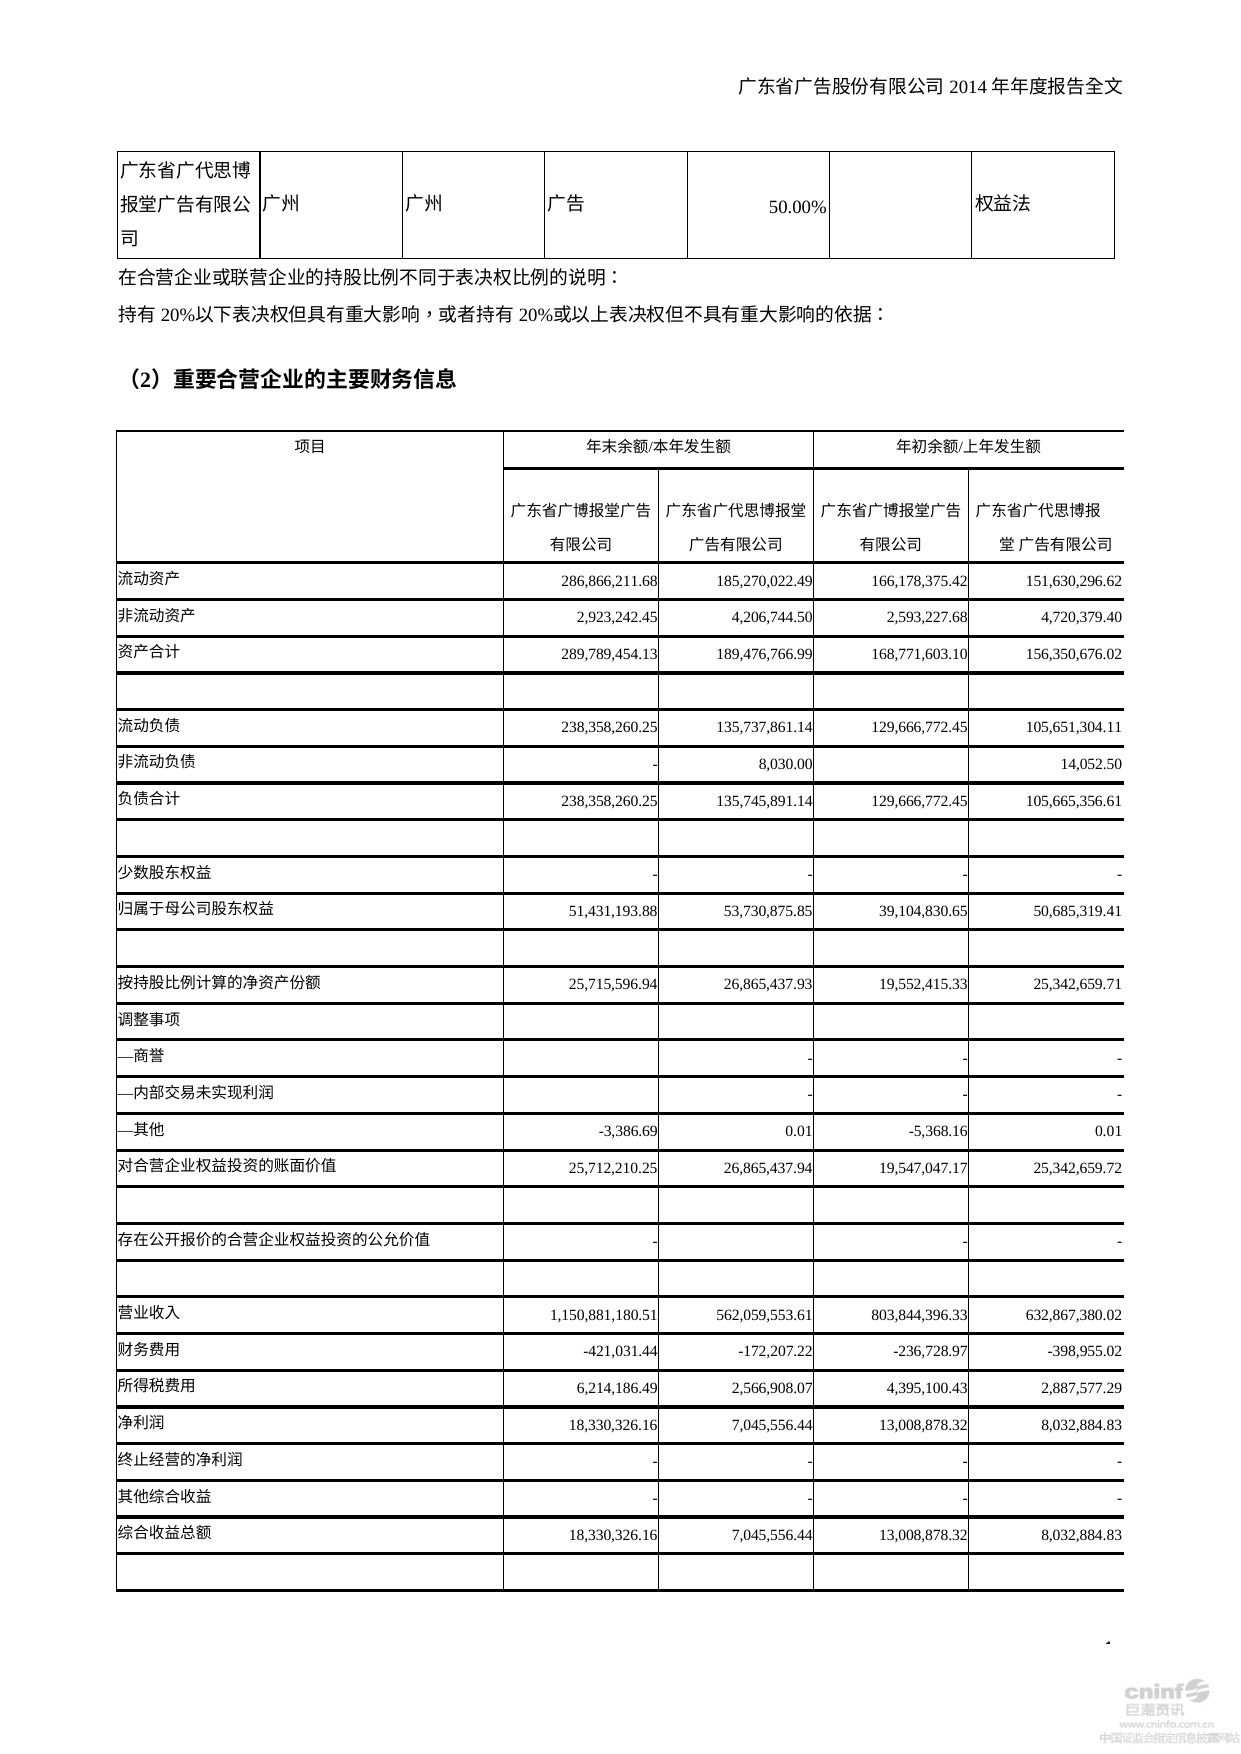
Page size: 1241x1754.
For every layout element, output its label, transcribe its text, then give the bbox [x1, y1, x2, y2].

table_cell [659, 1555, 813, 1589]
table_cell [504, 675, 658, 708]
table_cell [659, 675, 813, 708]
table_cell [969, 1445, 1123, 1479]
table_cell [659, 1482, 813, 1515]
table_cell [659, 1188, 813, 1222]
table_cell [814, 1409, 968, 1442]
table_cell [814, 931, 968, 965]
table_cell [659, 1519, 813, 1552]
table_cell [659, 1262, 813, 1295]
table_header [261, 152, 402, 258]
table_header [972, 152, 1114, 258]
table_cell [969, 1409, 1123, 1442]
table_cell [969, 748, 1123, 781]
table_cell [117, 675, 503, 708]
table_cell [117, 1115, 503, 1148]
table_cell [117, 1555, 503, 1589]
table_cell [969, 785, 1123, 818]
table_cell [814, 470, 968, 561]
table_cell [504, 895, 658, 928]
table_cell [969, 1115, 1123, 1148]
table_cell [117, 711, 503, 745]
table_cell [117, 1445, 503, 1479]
text 持有 20%以下表决权但具有重大影响，或者持有 20%或以上表决权但不具有重大影响的依据： [118, 302, 1123, 327]
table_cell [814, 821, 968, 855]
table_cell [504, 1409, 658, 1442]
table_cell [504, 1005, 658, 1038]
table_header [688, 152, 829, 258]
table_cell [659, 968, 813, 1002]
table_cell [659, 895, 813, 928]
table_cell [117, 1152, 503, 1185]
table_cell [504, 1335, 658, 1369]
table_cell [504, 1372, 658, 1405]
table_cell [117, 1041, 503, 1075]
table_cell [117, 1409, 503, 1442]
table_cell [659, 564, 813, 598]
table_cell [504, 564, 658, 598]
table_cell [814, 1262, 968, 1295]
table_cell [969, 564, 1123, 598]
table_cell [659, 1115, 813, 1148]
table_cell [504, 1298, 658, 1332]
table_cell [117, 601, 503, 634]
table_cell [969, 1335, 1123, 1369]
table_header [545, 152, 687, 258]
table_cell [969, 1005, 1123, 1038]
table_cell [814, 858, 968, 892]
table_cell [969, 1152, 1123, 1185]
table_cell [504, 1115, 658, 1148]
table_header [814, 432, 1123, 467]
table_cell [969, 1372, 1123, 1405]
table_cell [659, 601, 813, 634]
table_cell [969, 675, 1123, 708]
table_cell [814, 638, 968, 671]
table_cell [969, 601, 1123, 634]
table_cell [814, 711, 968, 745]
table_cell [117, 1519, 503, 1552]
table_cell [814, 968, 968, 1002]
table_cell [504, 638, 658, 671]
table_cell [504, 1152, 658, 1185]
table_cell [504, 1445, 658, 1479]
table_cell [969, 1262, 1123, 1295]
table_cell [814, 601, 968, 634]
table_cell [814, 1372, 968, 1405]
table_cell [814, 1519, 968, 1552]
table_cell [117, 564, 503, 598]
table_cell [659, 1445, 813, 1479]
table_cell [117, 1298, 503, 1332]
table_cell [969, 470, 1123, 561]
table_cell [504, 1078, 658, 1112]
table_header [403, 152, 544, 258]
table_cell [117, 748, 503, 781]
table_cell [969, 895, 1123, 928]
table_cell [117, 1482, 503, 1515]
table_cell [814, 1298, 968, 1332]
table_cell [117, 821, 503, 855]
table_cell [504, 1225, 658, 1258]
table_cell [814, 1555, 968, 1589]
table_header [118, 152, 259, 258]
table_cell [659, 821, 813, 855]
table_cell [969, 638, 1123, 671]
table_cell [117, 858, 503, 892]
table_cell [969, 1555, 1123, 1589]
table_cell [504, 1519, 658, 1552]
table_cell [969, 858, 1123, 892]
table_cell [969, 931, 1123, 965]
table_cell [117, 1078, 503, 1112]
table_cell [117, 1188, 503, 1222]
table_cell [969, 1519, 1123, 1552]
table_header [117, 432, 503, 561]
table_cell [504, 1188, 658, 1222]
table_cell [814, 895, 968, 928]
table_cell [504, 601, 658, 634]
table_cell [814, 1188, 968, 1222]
subtitle （2）重要合营企业的主要财务信息 [118, 364, 1123, 393]
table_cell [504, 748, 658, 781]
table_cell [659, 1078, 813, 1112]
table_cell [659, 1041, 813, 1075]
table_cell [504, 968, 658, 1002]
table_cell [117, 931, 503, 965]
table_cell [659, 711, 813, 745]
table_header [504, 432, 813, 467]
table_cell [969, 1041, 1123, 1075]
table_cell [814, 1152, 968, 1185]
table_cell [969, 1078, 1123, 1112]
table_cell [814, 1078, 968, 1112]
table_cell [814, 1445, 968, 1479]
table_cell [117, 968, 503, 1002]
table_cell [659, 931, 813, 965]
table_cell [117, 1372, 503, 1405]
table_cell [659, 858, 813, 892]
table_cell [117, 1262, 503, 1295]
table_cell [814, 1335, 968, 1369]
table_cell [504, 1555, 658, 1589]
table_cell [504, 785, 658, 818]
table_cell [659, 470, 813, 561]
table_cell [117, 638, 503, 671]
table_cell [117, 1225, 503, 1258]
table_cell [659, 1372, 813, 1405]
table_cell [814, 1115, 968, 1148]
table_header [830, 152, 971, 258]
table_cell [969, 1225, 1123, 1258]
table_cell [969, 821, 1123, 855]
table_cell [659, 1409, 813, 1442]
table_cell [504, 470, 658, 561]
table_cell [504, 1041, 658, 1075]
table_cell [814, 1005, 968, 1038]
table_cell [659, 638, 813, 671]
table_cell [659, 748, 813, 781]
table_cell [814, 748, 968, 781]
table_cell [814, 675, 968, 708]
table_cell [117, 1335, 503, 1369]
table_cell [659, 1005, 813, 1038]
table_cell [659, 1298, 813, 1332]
picture [1099, 1673, 1241, 1754]
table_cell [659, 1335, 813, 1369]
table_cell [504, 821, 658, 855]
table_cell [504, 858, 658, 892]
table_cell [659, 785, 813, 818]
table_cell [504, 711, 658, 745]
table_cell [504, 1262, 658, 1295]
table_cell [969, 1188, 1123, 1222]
text 在合营企业或联营企业的持股比例不同于表决权比例的说明： [118, 264, 1123, 289]
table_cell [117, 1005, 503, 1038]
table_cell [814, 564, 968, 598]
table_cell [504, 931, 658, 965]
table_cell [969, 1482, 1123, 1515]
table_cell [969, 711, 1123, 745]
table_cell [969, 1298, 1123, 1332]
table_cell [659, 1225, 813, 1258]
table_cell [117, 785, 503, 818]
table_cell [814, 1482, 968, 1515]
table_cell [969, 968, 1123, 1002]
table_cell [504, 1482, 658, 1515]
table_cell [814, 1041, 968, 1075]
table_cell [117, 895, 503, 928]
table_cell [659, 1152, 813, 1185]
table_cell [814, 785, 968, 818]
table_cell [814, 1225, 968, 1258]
